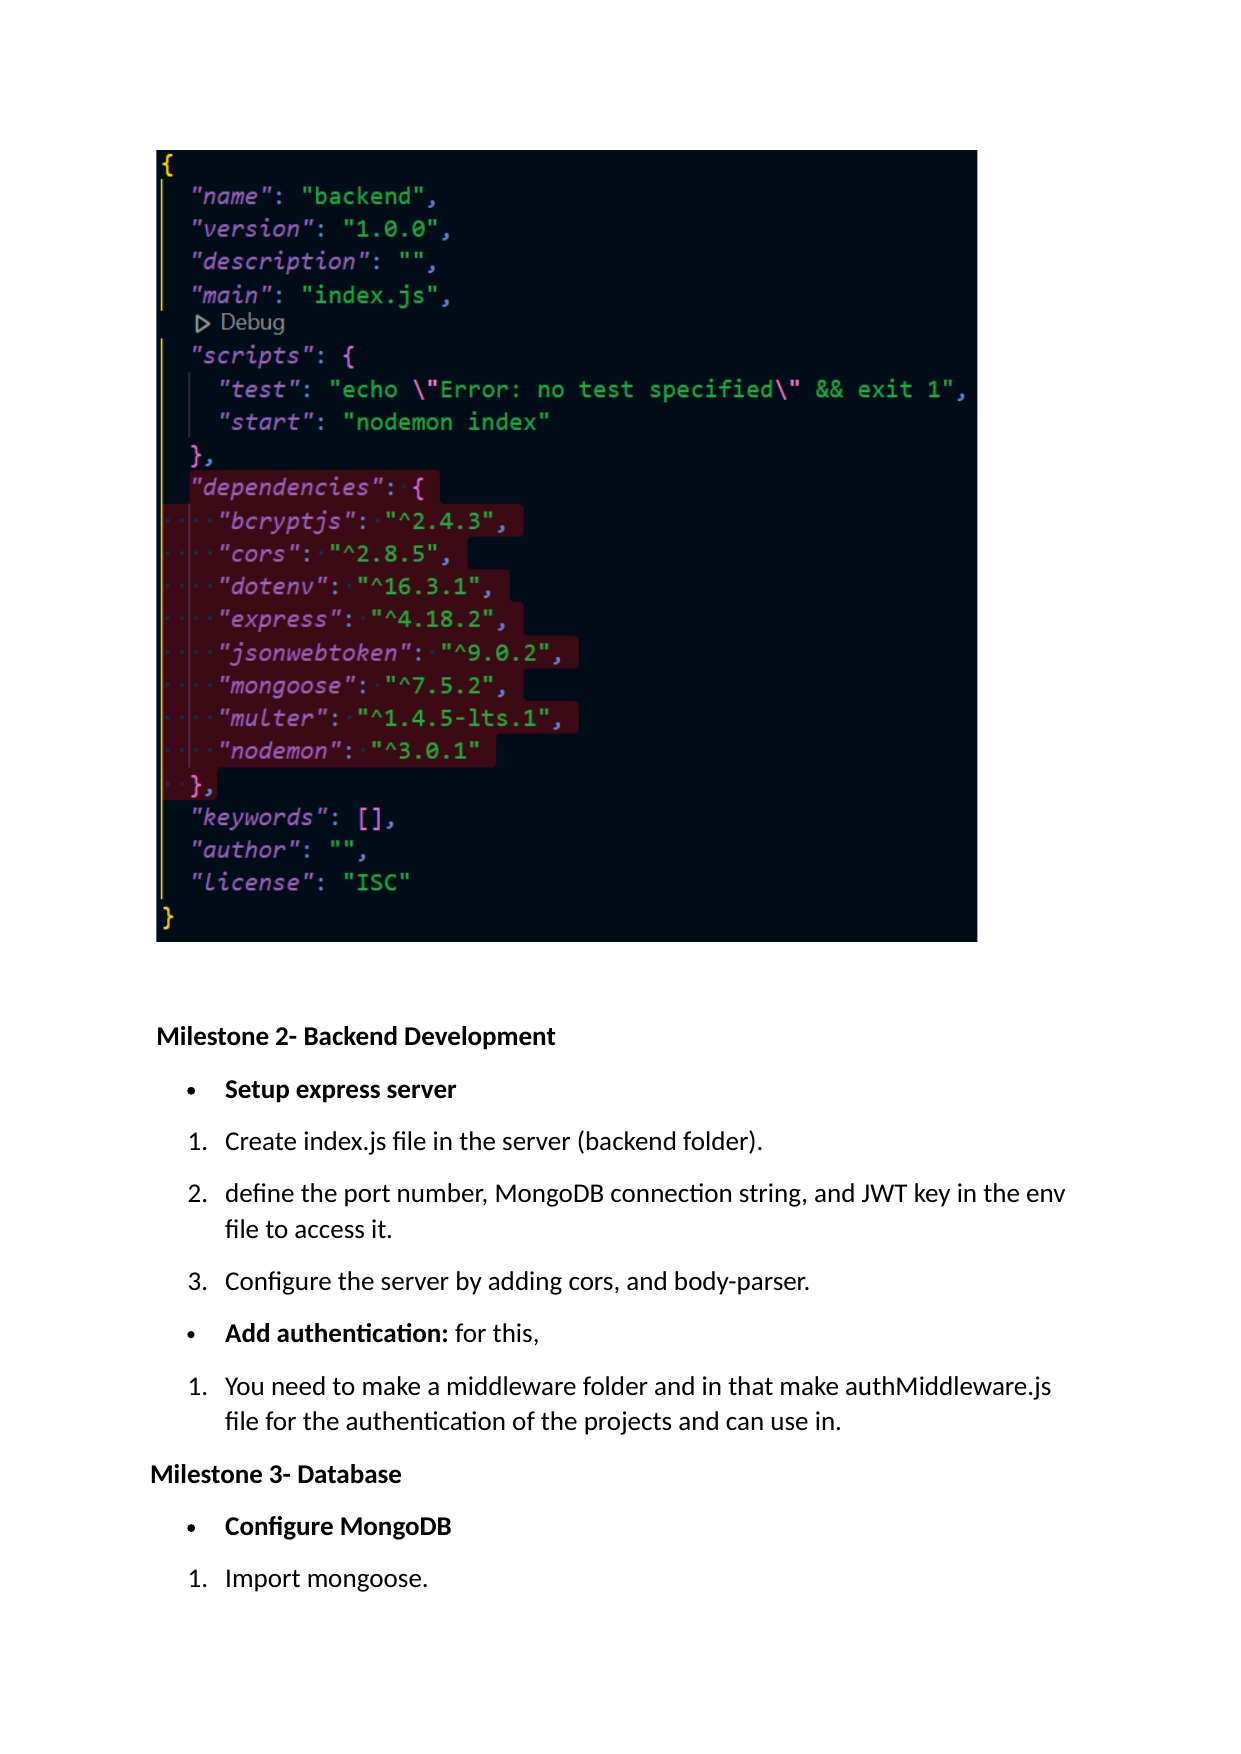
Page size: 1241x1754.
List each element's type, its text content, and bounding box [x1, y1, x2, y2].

list Configure MongoDB [187, 1509, 1090, 1542]
text Milestone 3- Database [150, 1457, 1090, 1490]
list define the port number, MongoDB connection string, and JWT key in the env file to access it. [187, 1176, 1090, 1245]
list Add authentication: for this, [187, 1317, 1090, 1350]
list You need to make a middleware folder and in that make authMiddleware.js file for the authentication of the projects and can use in. [187, 1369, 1090, 1438]
list Configure the server by adding cors, and body-parser. [187, 1264, 1090, 1297]
list Create index.js file in the server (backend folder). [187, 1124, 1090, 1157]
text Milestone 2- Backend Development [150, 1019, 1090, 1053]
picture [156, 150, 978, 942]
list Import mongoose. [187, 1561, 1090, 1594]
list Setup express server [187, 1072, 1090, 1105]
